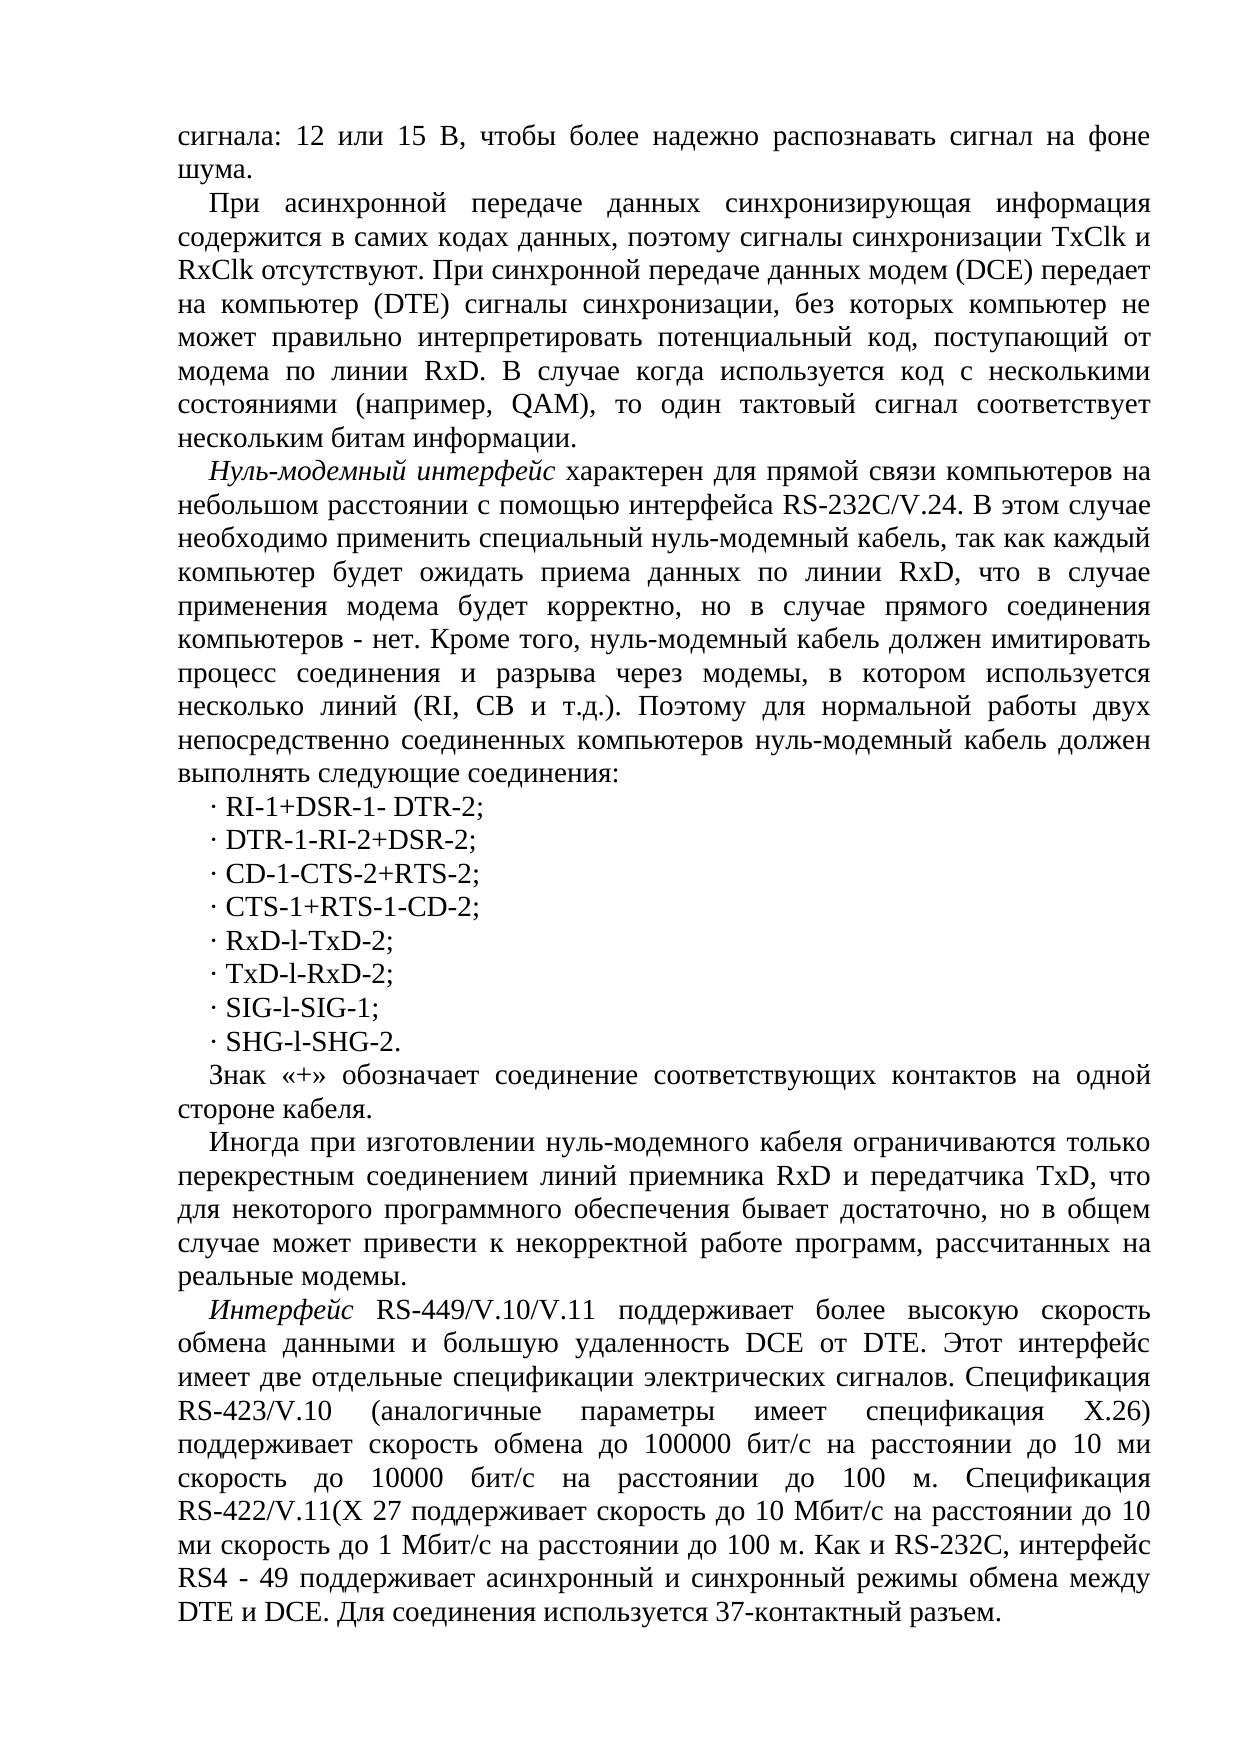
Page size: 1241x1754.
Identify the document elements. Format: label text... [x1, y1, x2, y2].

text · SHG-l-SHG-2. [177, 1024, 1152, 1057]
text · CD-1-CTS-2+RTS-2; [177, 856, 1152, 889]
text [177, 118, 1152, 185]
text · RI-1+DSR-1- DTR-2; [177, 789, 1152, 822]
text · CTS-1+RTS-1-CD-2; [177, 889, 1152, 923]
text Интерфейс RS-449/V.10/V.11 поддерживает более высокую скорость обмена данными и большую удаленность DCE от DTE. Этот интерфейс имеет две отдельные спецификации электрических сигналов. Спецификация RS-423/V.10 (аналогичные параметры имеет спецификация Х.26) поддерживает скорость обмена до 100000 бит/с на расстоянии до 10 ми скорость до 10000 бит/с на расстоянии до 100 м. Спецификация RS-422/V.11(X 27 поддерживает скорость до 10 Мбит/с на расстоянии до 10 ми скорость до 1 Мбит/с на расстоянии до 100 м. Как и RS-232C, интерфейс RS4 - 49 поддерживает асинхронный и синхронный режимы обмена между DTE и DCE. Для соединения используется 37-контактный разъем. [177, 1292, 1152, 1627]
text Знак «+» обозначает соединение соответствующих контактов на одной стороне кабеля. [177, 1057, 1152, 1124]
text · TxD-l-RxD-2; [177, 957, 1152, 990]
text При асинхронной передаче данных синхронизирующая информация содержится в самих кодах данных, поэтому сигналы синхронизации TxClk и RxClk отсутствуют. При синхронной передаче данных модем (DCE) передает на компьютер (DTE) сигналы синхронизации, без которых компьютер не может правильно интерпретировать потенциальный код, поступающий от модема по линии RxD. В случае когда используется код с несколькими состояниями (например, QAM), то один тактовый сигнал соответствует нескольким битам информации. [177, 185, 1152, 453]
text Нуль-модемный интерфейс характерен для прямой связи компьютеров на небольшом расстоянии с помощью интерфейса RS-232C/V.24. В этом случае необходимо применить специальный нуль-модемный кабель, так как каждый компьютер будет ожидать приема данных по линии RxD, что в случае применения модема будет корректно, но в случае прямого соединения компьютеров - нет. Кроме того, нуль-модемный кабель должен имитировать процесс соединения и разрыва через модемы, в котором используется несколько линий (RI, СВ и т.д.). Поэтому для нормальной работы двух непосредственно соединенных компьютеров нуль-модемный кабель должен выполнять следующие соединения: [177, 453, 1152, 789]
text · DTR-1-RI-2+DSR-2; [177, 822, 1152, 856]
text · SIG-l-SIG-1; [177, 990, 1152, 1024]
text Иногда при изготовлении нуль-модемного кабеля ограничиваются только перекрестным соединением линий приемника RxD и передатчика TxD, что для некоторого программного обеспечения бывает достаточно, но в общем случае может привести к некорректной работе программ, рассчитанных на реальные модемы. [177, 1124, 1152, 1292]
text · RxD-l-TxD-2; [177, 923, 1152, 957]
